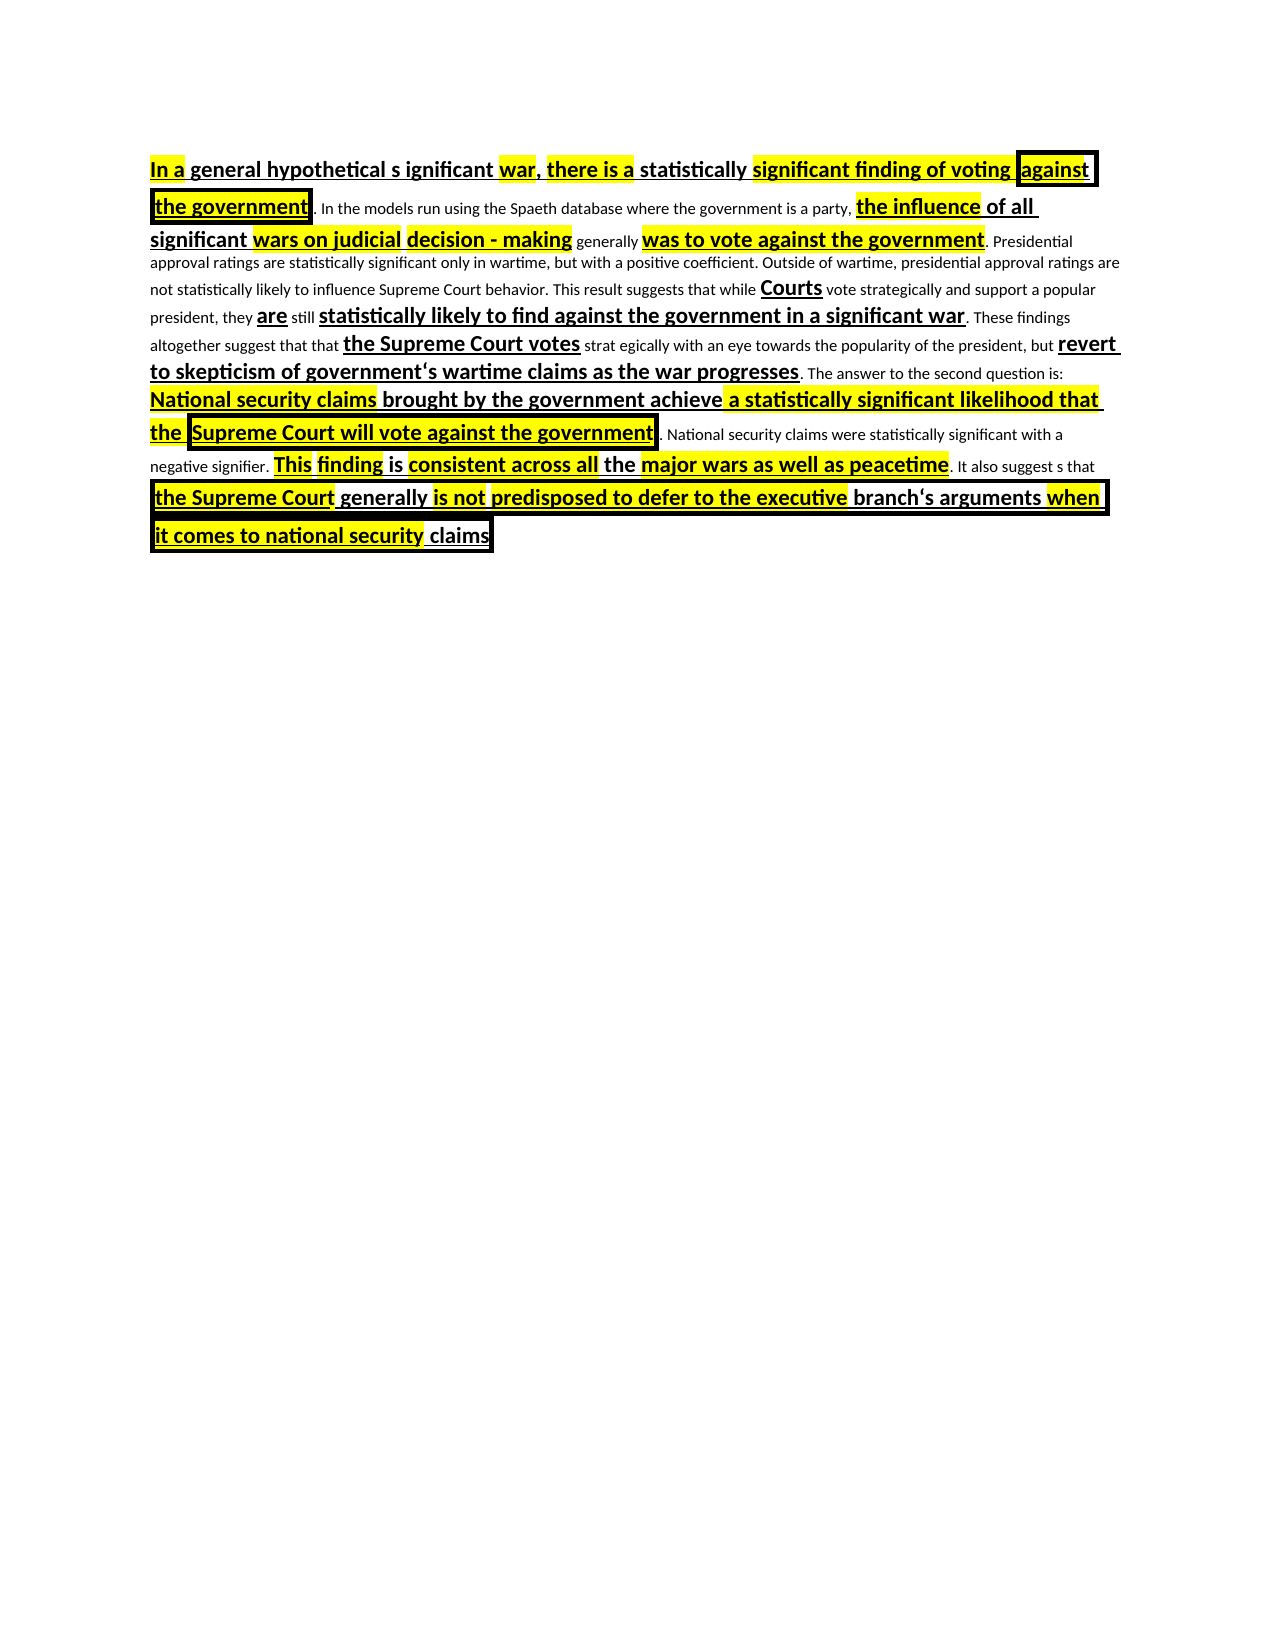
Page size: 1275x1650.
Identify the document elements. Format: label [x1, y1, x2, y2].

text [150, 150, 1125, 553]
